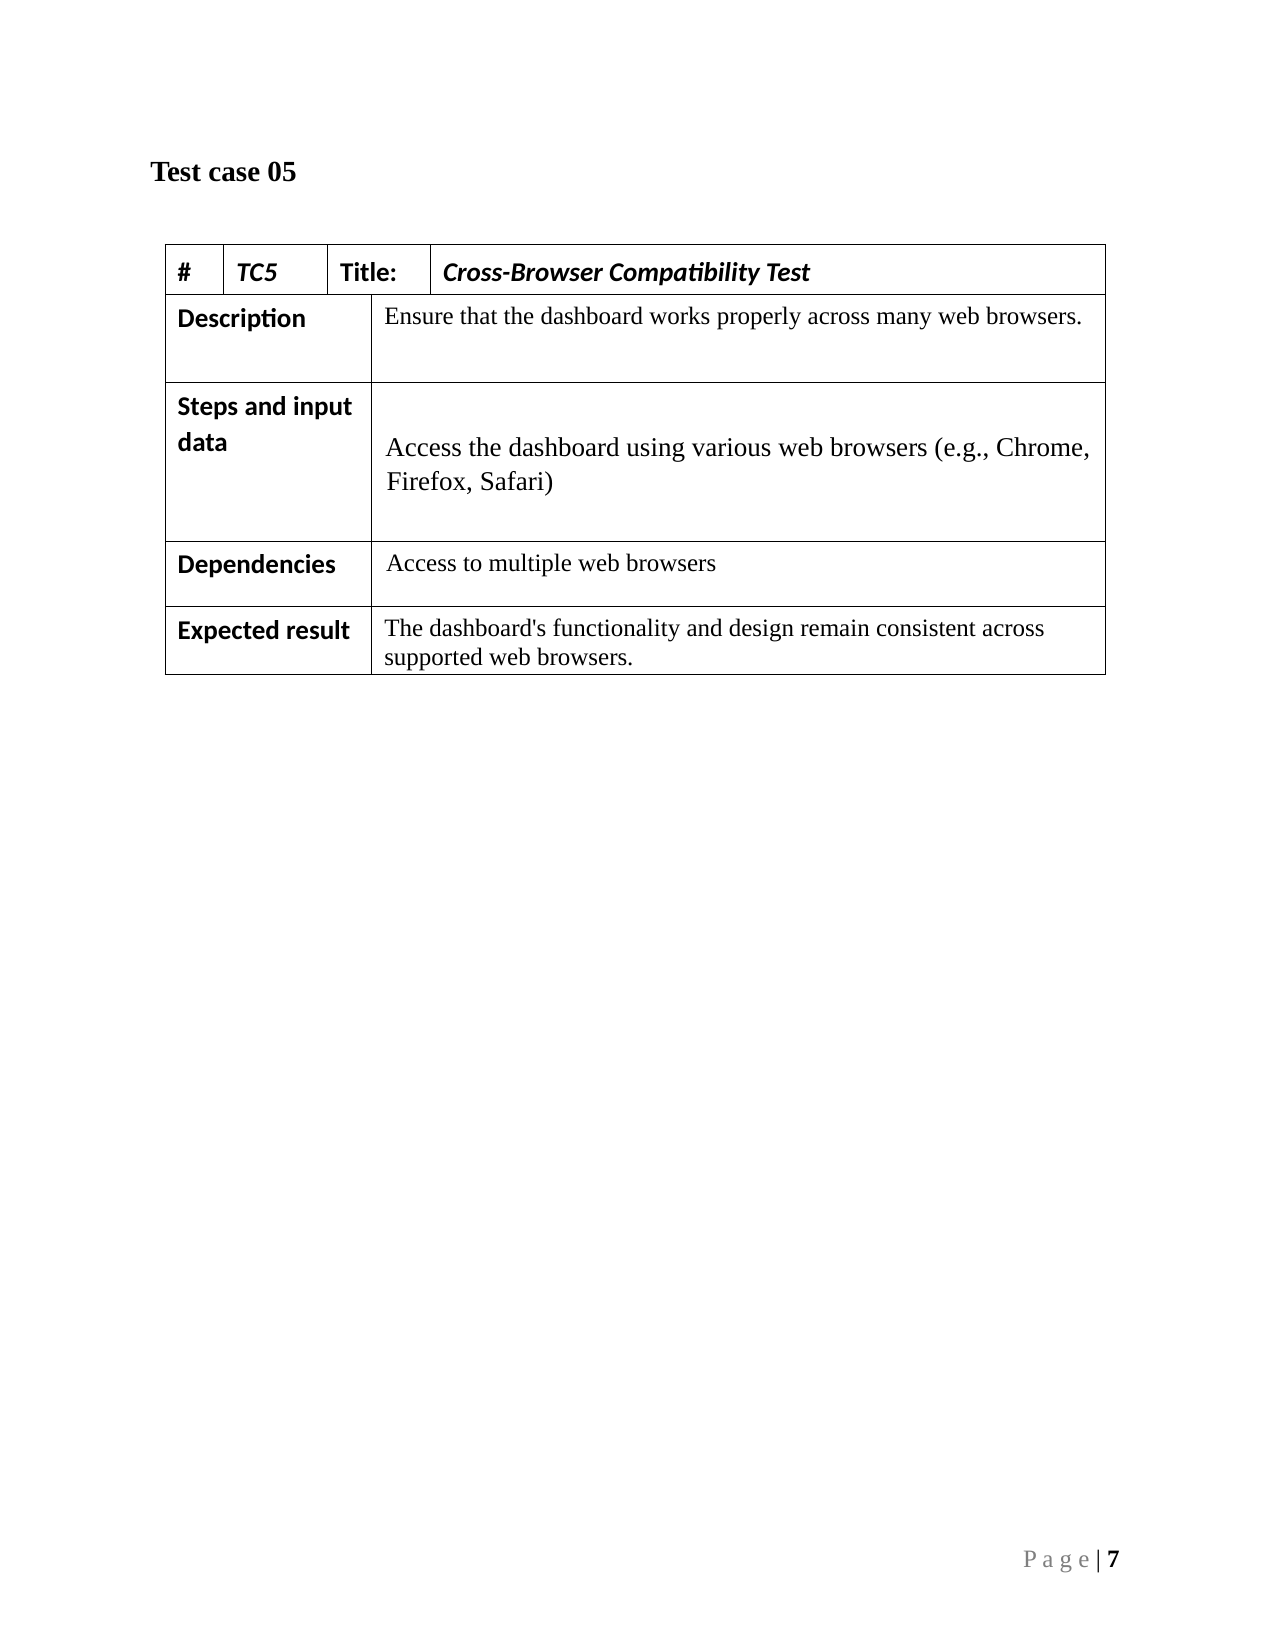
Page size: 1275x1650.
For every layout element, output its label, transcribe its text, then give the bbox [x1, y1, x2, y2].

table_cell Access the dashboard using various web browsers (e.g., Chrome, Firefox, Safari) [372, 383, 1105, 541]
table_cell Dependencies [166, 542, 371, 606]
table_header # [166, 245, 223, 294]
table_header Cross-Browser Compatibility Test [431, 245, 1105, 294]
subtitle Test case 05 [150, 154, 1126, 188]
table_header Title: [328, 245, 430, 294]
table_cell The dashboard's functionality and design remain consistent across supported web browsers. [372, 607, 1105, 673]
table_cell Ensure that the dashboard works properly across many web browsers. [372, 295, 1105, 382]
table_cell Expected result [166, 607, 371, 673]
table_header TC5 [224, 245, 327, 294]
table_cell Description [166, 295, 371, 382]
table_cell Access to multiple web browsers [372, 542, 1105, 606]
table_cell Steps and input data [166, 383, 371, 541]
